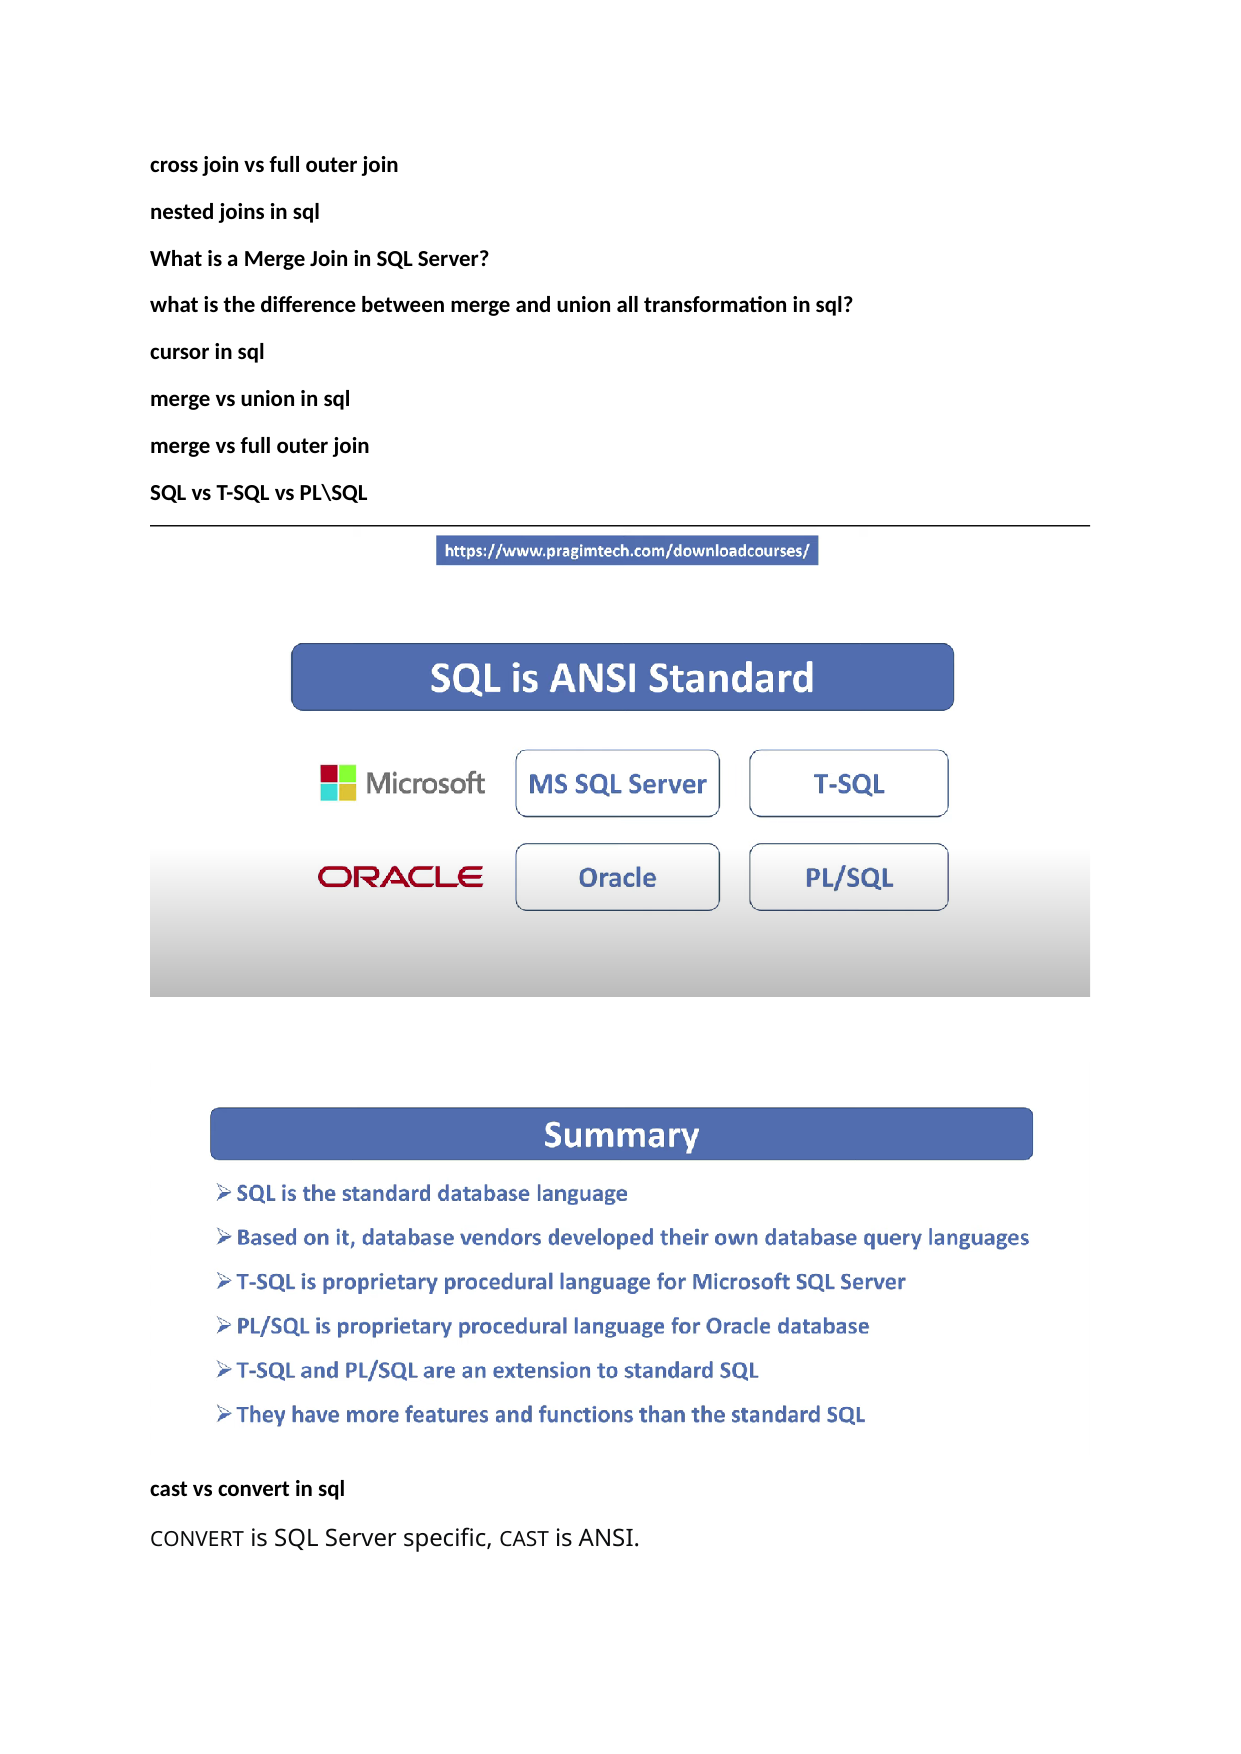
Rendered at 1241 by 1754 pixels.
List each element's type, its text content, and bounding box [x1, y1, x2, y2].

text merge vs full outer join [150, 431, 1090, 459]
text what is the difference between merge and union all transformation in sql? [150, 291, 1090, 319]
picture [150, 525, 1091, 997]
text CONVERT is SQL Server specific, CAST is ANSI. [150, 1521, 1090, 1553]
picture [150, 1062, 1091, 1455]
text cast vs convert in sql [150, 1474, 1090, 1502]
text SQL vs T-SQL vs PL\SQL [150, 478, 1090, 506]
text What is a Merge Join in SQL Server? [150, 244, 1090, 272]
text nested joins in sql [150, 197, 1090, 225]
text cursor in sql [150, 337, 1090, 366]
text merge vs union in sql [150, 384, 1090, 412]
text cross join vs full outer join [150, 150, 1090, 178]
